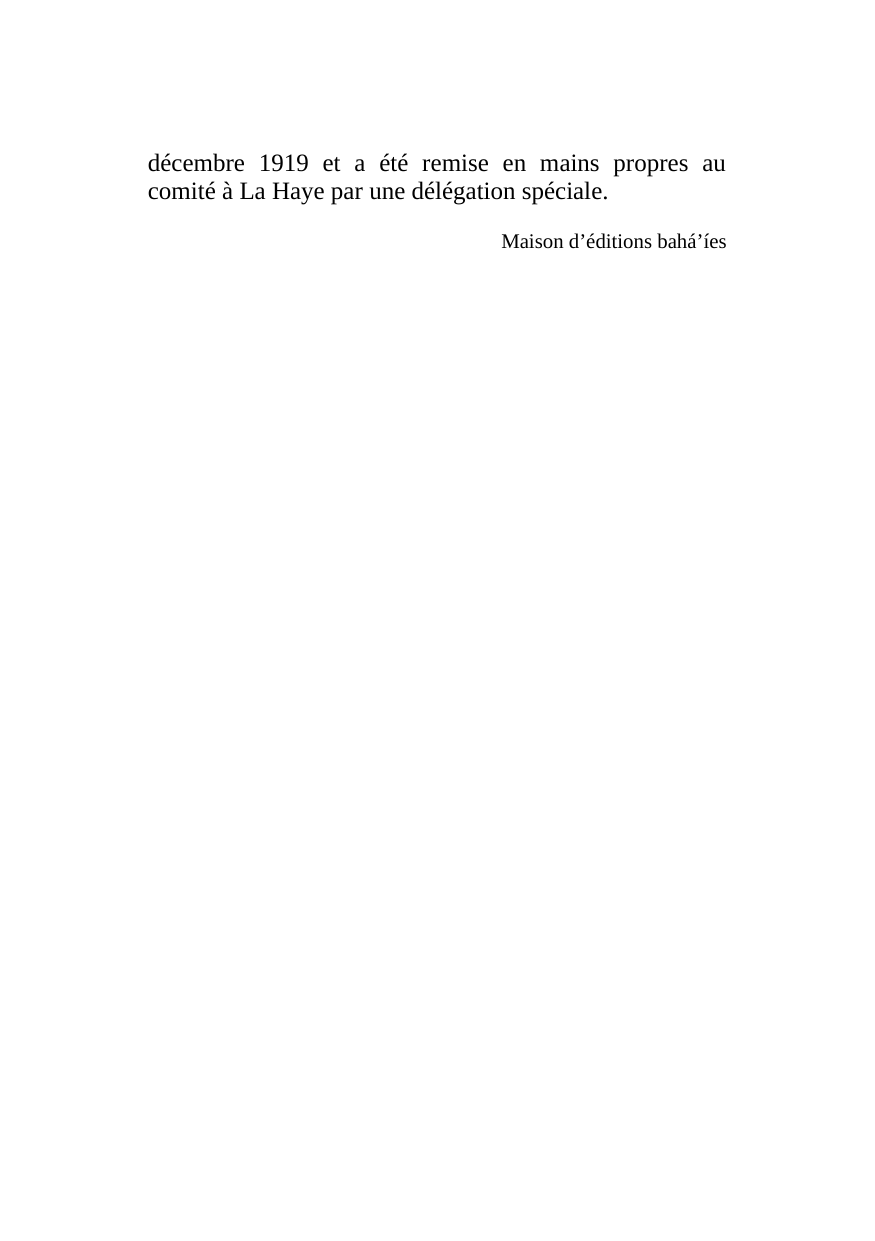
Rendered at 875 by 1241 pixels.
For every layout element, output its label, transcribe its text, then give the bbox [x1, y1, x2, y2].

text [148, 148, 726, 205]
text Maison d’éditions bahá’íes [148, 229, 726, 253]
